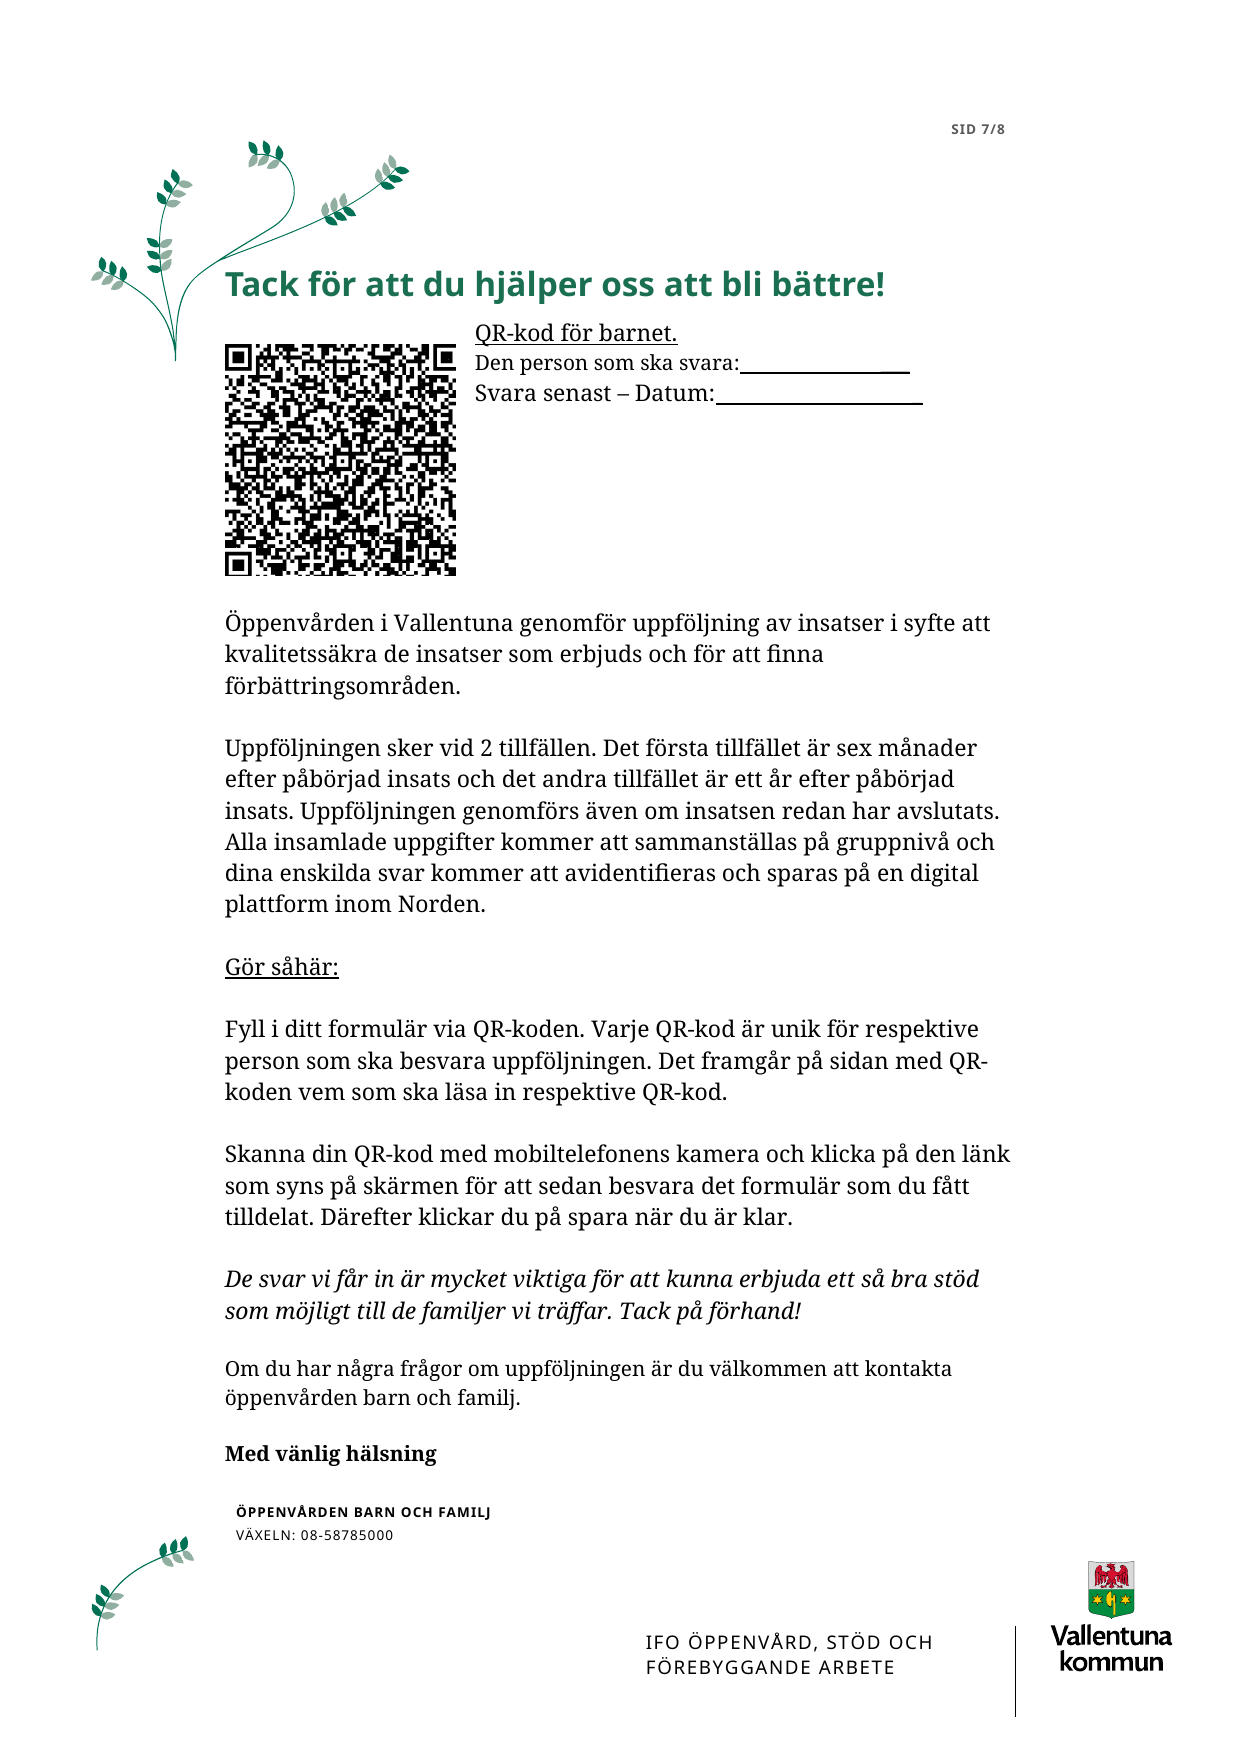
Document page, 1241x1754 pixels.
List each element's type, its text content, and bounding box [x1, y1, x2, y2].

subtitle Tack för att du hjälper oss att bli bättre! [224, 261, 1016, 307]
text Den person som ska svara: ___ [456, 348, 1016, 377]
text Skanna din QR-kod med mobiltelefonens kamera och klicka på den länk som syns på skärmen för att sedan besvara det formulär som du fått tilldelat. Därefter klickar du på spara när du är klar. [224, 1138, 1016, 1232]
text Med vänlig hälsning [224, 1439, 1016, 1468]
text Öppenvården i Vallentuna genomför uppföljning av insatser i syfte att kvalitetssäkra de insatser som erbjuds och för att finna förbättringsområden. [224, 607, 1016, 701]
text Gör såhär: [224, 951, 1016, 982]
text Om du har några frågor om uppföljningen är du välkommen att kontakta öppenvården barn och familj. [224, 1354, 1016, 1411]
text Uppföljningen sker vid 2 tillfällen. Det första tillfället är sex månader efter påbörjad insats och det andra tillfället är ett år efter påbörjad insats. Uppföljningen genomförs även om insatsen redan har avslutats. Alla insamlade uppgifter kommer att sammanställas på gruppnivå och dina enskilda svar kommer att avidentifieras och sparas på en digital plattform inom Norden. [224, 732, 1016, 919]
text Svara senast – Datum: _ [456, 377, 1016, 408]
picture [224, 343, 456, 576]
text De svar vi får in är mycket viktiga för att kunna erbjuda ett så bra stöd som möjligt till de familjer vi träffar. Tack på förhand! [224, 1263, 1016, 1326]
text QR-kod för barnet. [224, 317, 1016, 348]
text Fyll i ditt formulär via QR-koden. Varje QR-kod är unik för respektive person som ska besvara uppföljningen. Det framgår på sidan med QR-koden vem som ska läsa in respektive QR-kod. [224, 1013, 1016, 1107]
